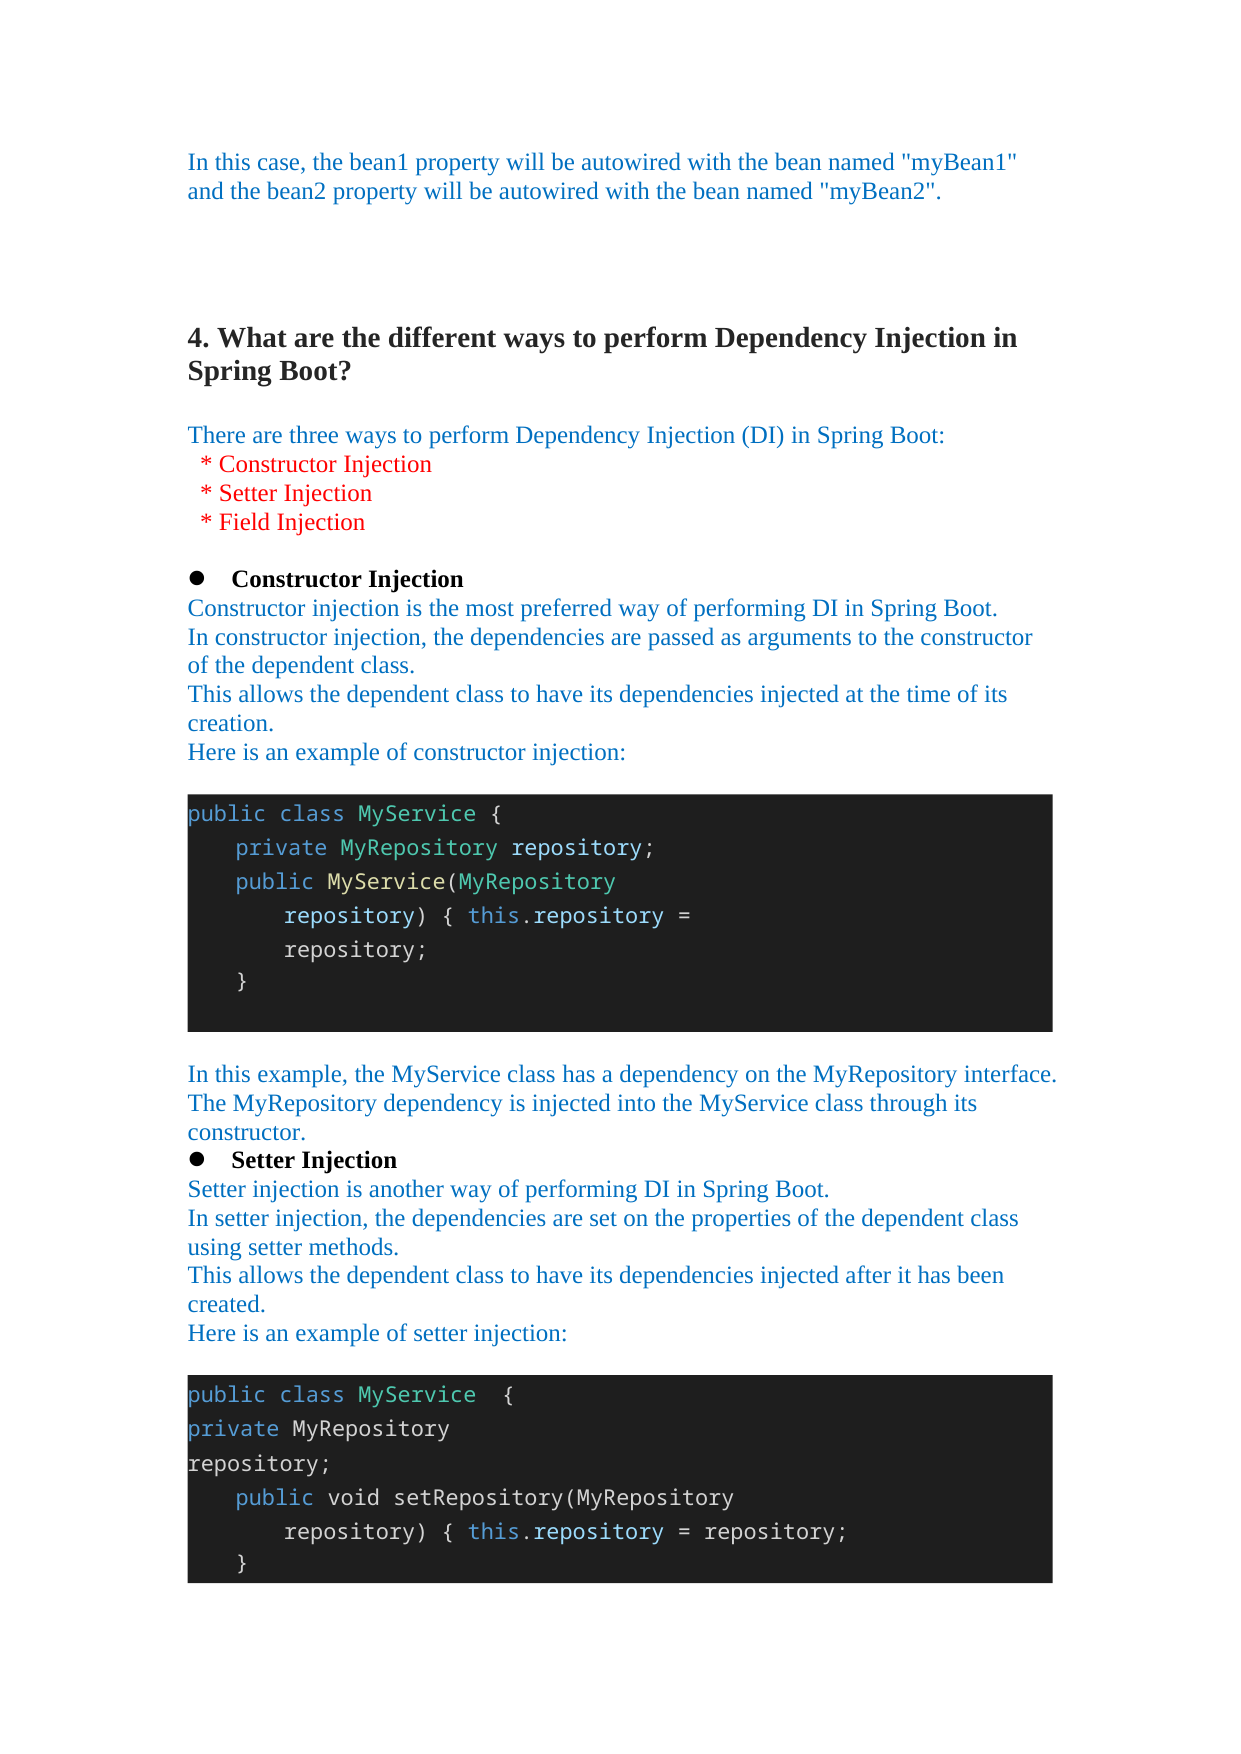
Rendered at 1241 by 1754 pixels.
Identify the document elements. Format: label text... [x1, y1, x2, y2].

text In constructor injection, the dependencies are passed as arguments to the constructor of the dependent class. [187, 622, 1035, 679]
text This allows the dependent class to have its dependencies injected after it has been created. [187, 1260, 1006, 1318]
text In this case, the bean1 property will be autowired with the bean named "myBean1" and the bean2 property will be autowired with the bean named "myBean2". [187, 148, 1019, 205]
list Constructor Injection [200, 449, 1069, 478]
subtitle Constructor Injection [187, 564, 1069, 593]
text There are three ways to perform Dependency Injection (DI) in Spring Boot: [187, 421, 1069, 449]
text Here is an example of constructor injection: [187, 737, 1069, 766]
text In setter injection, the dependencies are set on the properties of the dependent class using setter methods. [187, 1203, 1021, 1260]
text Setter injection is another way of performing DI in Spring Boot. [187, 1174, 1069, 1203]
text Constructor injection is the most preferred way of performing DI in Spring Boot. [187, 593, 1069, 622]
text This allows the dependent class to have its dependencies injected at the time of its creation. [187, 679, 1010, 737]
text Here is an example of setter injection: [187, 1318, 1069, 1347]
text In this example, the MyService class has a dependency on the MyRepository interface. The MyRepository dependency is injected into the MyService class through its constructor. [187, 1059, 1069, 1145]
list Field Injection [200, 507, 1069, 536]
subtitle Setter Injection [187, 1145, 1069, 1174]
list Setter Injection [200, 478, 1069, 507]
subtitle What are the different ways to perform Dependency Injection in Spring Boot? [187, 320, 1018, 387]
